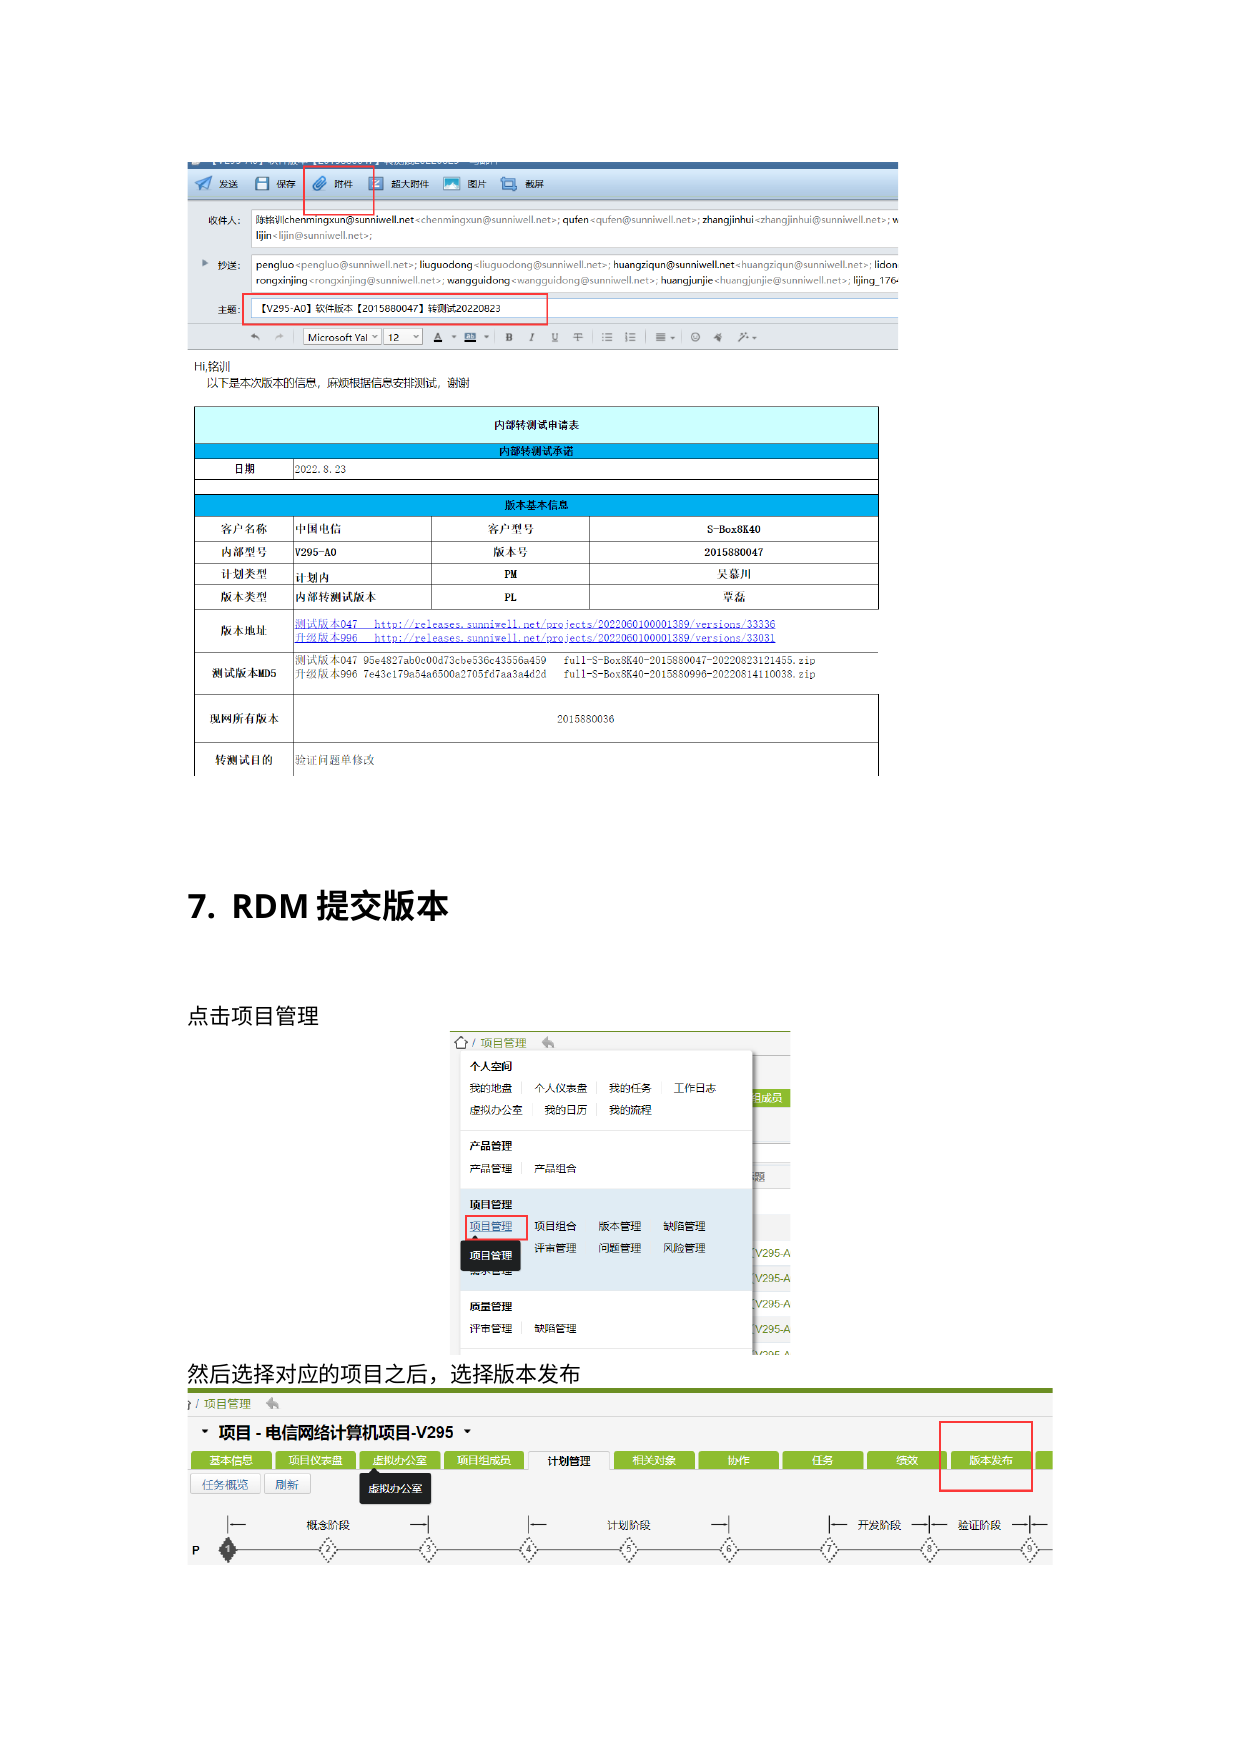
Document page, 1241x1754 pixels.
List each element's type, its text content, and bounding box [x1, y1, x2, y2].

text 然后选择对应的项目之后，选择版本发布 [187, 1356, 1053, 1388]
text 点击项目管理 [187, 999, 1053, 1031]
picture [449, 1031, 791, 1355]
picture [187, 162, 899, 776]
subtitle RDM提交版本 [187, 872, 1053, 937]
picture [187, 1388, 1053, 1565]
